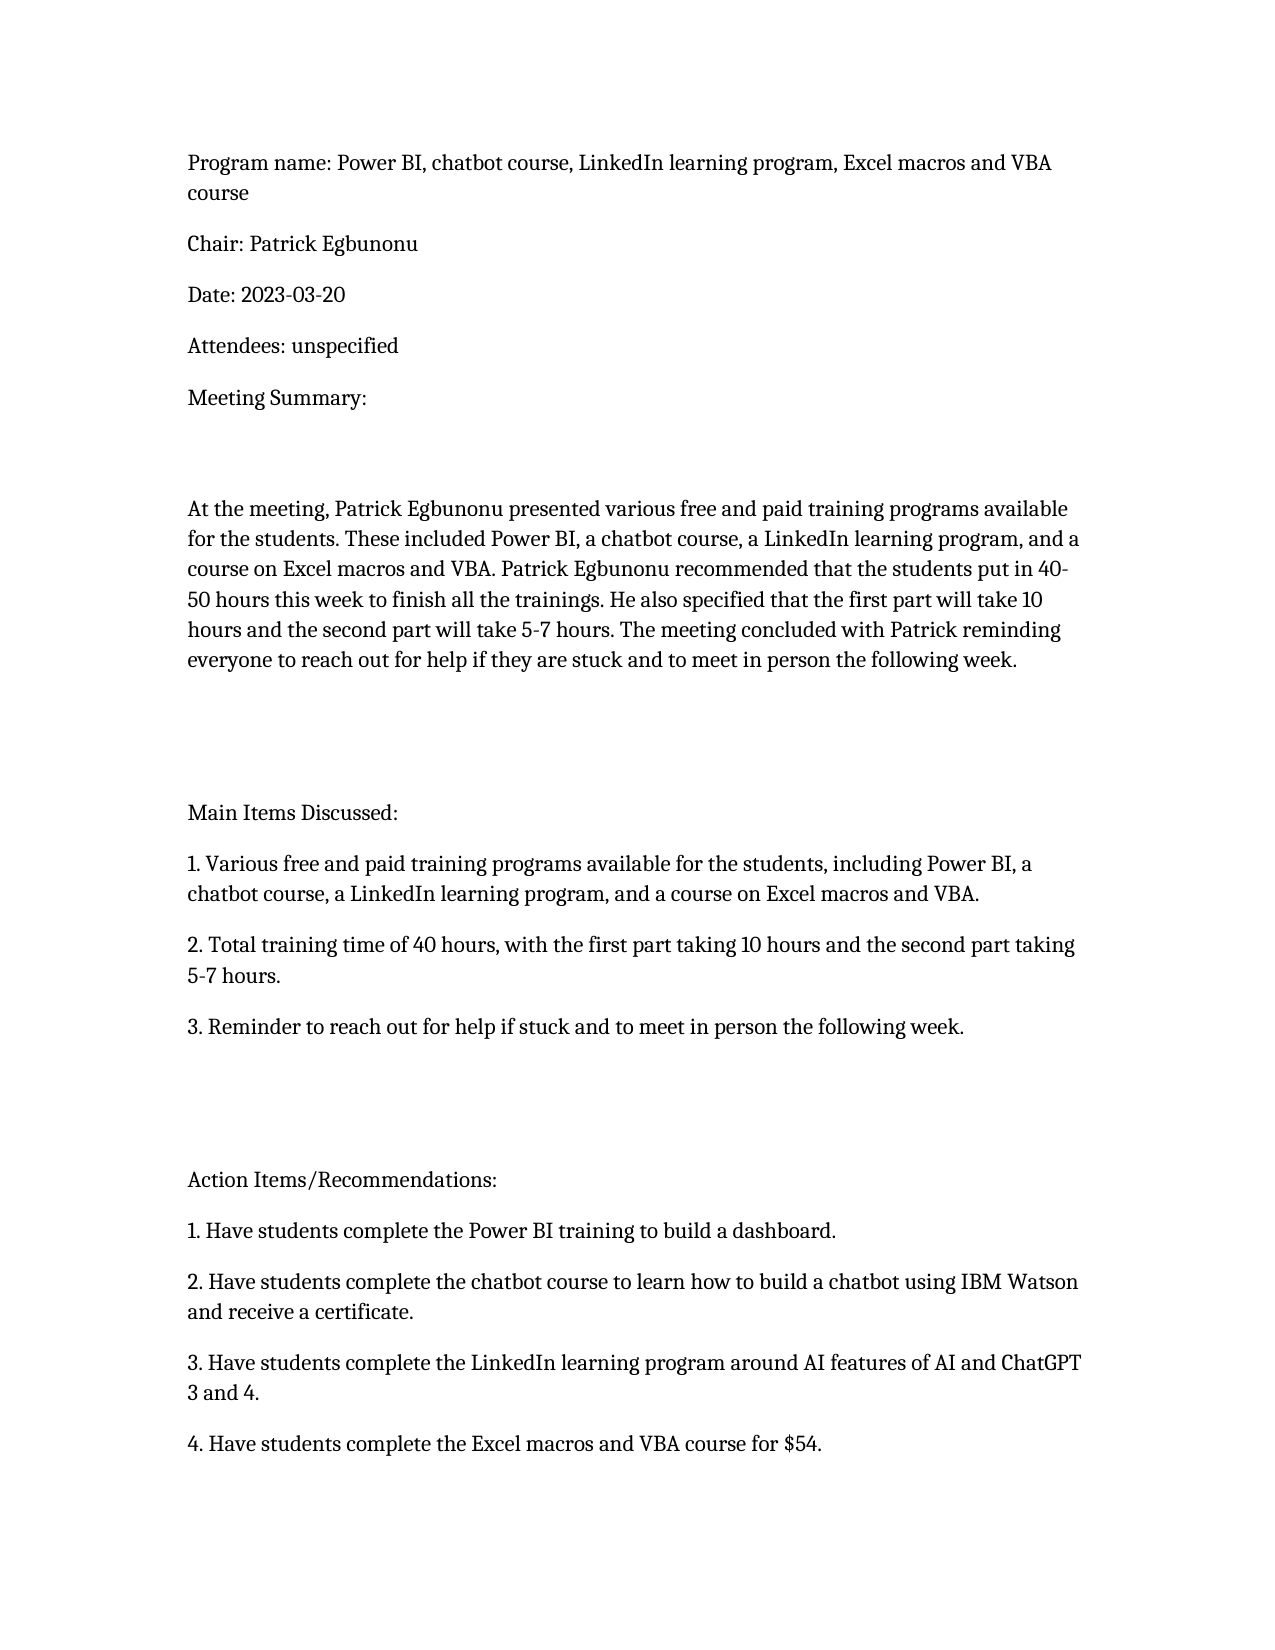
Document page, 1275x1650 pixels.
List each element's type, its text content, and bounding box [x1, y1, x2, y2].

text Chair: Patrick Egbunonu [187, 231, 1087, 258]
text Attendees: unspecified [187, 333, 1087, 360]
text Action Items/Recommendations: [187, 1167, 1087, 1193]
text 1. Have students complete the Power BI training to build a dashboard. [187, 1218, 1087, 1244]
text Meeting Summary: [187, 384, 1087, 411]
text 3. Reminder to reach out for help if stuck and to meet in person the following week. [187, 1013, 1087, 1040]
text 2. Have students complete the chatbot course to learn how to build a chatbot using IBM Watson and receive a certificate. [187, 1269, 1087, 1325]
text Program name: Power BI, chatbot course, LinkedIn learning program, Excel macros and VBA course [187, 150, 1087, 207]
text 1. Various free and paid training programs available for the students, including Power BI, a chatbot course, a LinkedIn learning program, and a course on Excel macros and VBA. [187, 851, 1087, 908]
text 2. Total training time of 40 hours, with the first part taking 10 hours and the second part taking 5-7 hours. [187, 932, 1087, 989]
text 3. Have students complete the LinkedIn learning program around AI features of AI and ChatGPT 3 and 4. [187, 1350, 1087, 1407]
text Date: 2023-03-20 [187, 282, 1087, 309]
text Main Items Discussed: [187, 800, 1087, 826]
text 4. Have students complete the Excel macros and VBA course for $54. [187, 1431, 1087, 1458]
text At the meeting, Patrick Egbunonu presented various free and paid training programs available for the students. These included Power BI, a chatbot course, a LinkedIn learning program, and a course on Excel macros and VBA. Patrick Egbunonu recommended that the students put in 40-50 hours this week to finish all the trainings. He also specified that the first part will take 10 hours and the second part will take 5-7 hours. The meeting concluded with Patrick reminding everyone to reach out for help if they are stuck and to meet in person the following week. [187, 435, 1087, 673]
